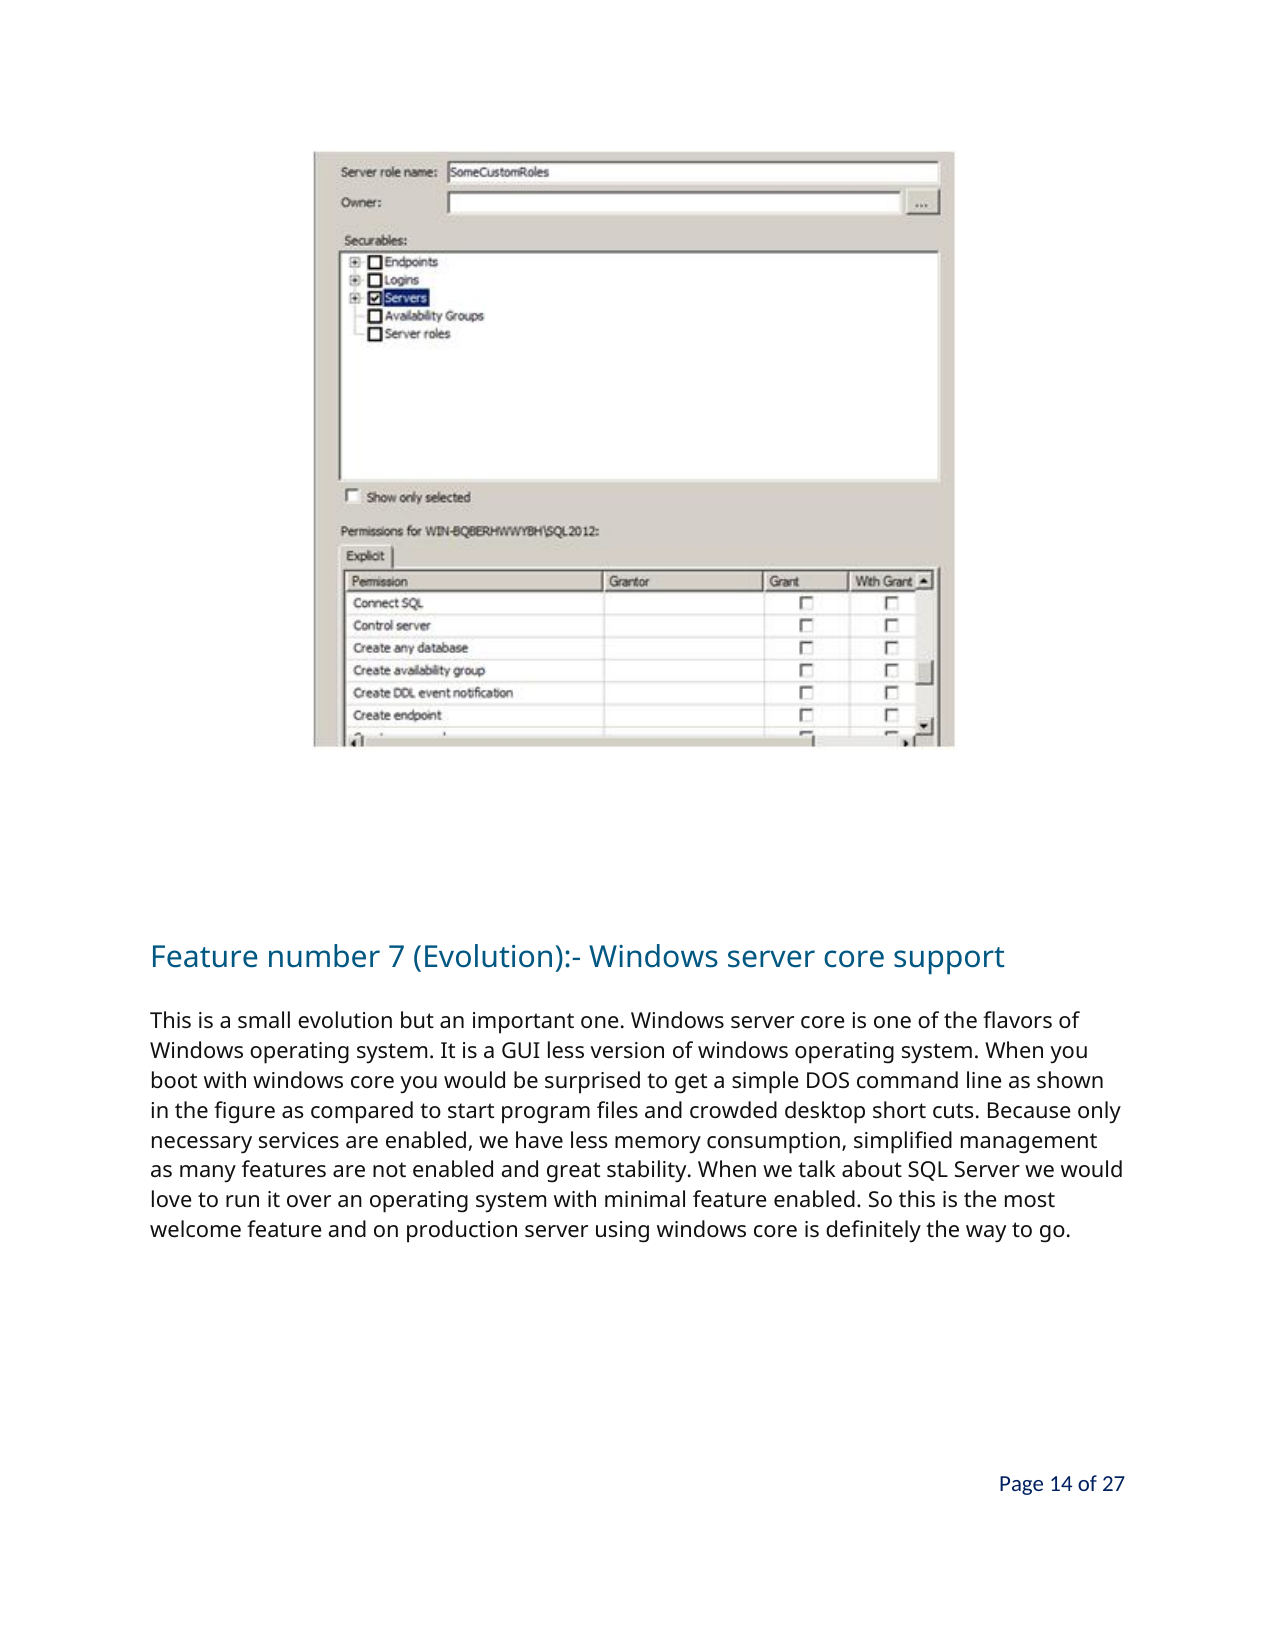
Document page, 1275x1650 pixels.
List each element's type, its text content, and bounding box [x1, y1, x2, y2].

text This is a small evolution but an important one. Windows server core is one of the flavors of Windows operating system. It is a GUI less version of windows operating system. When you boot with windows core you would be surprised to get a simple DOS command line as shown in the figure as compared to start program files and crowded desktop short cuts. Because only necessary services are enabled, we have less memory consumption, simplified management as many features are not enabled and great stability. When we talk about SQL Server we would love to run it over an operating system with minimal feature enabled. So this is the most welcome feature and on production server using windows core is definitely the way to go. [150, 1005, 1125, 1244]
picture [311, 150, 958, 750]
text Feature number 7 (Evolution):- Windows server core support [150, 935, 1125, 976]
